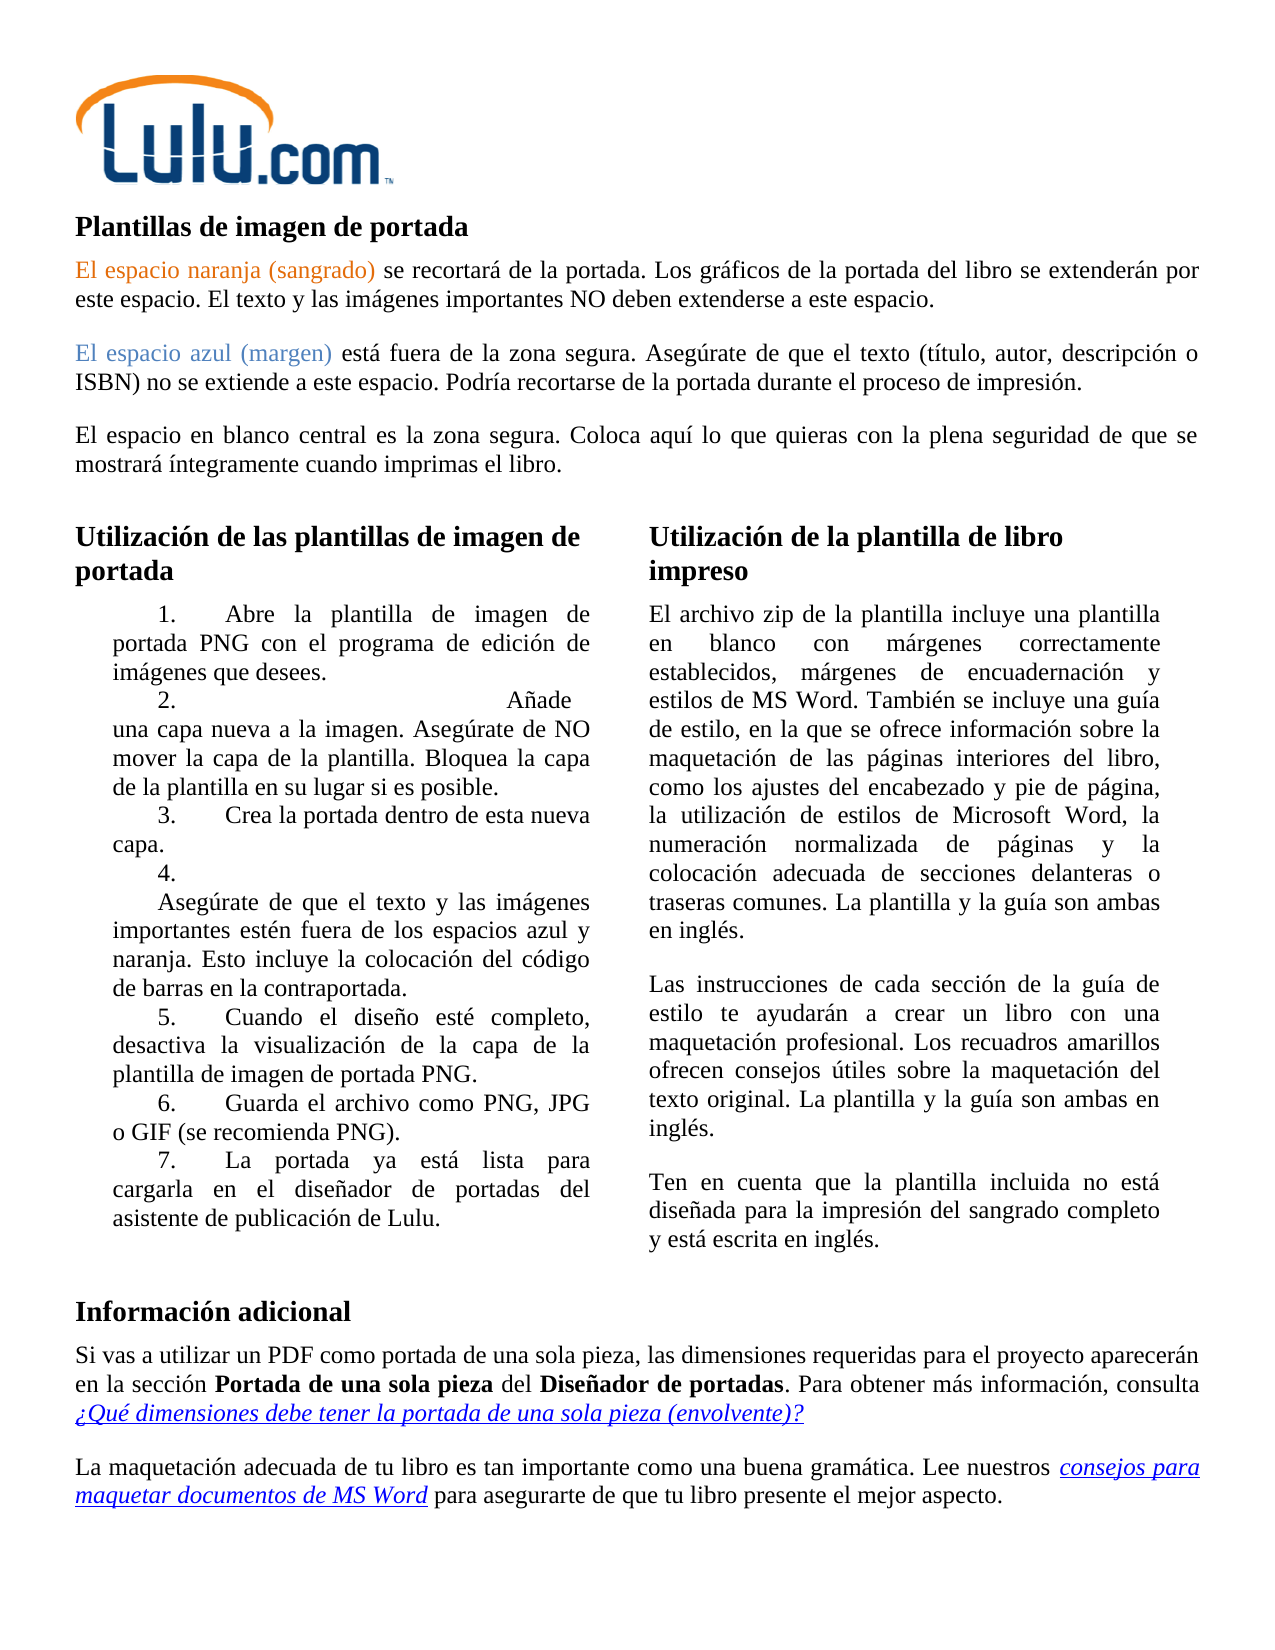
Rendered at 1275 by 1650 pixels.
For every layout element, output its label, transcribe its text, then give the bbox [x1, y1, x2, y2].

text El espacio en blanco central es la zona segura. Coloca aquí lo que quieras con la plena seguridad de que se mostrará íntegramente cuando imprimas el libro. [75, 420, 1200, 478]
table_header Utilización de las plantillas de imagen de portada Abre la plantilla de imagen de portada PNG con el programa de edición de imágenes que desees. Añade una capa nueva a la imagen. Asegúrate de NO mover la capa de la plantilla. Bloquea la capa de la plantilla en su lugar si es posible. Crea la portada dentro de esta nueva capa. Asegúrate de que el texto y las imágenes importantes estén fuera de los espacios azul y naranja. Esto incluye la colocación del código de barras en la contraportada. Cuando el diseño esté completo, desactiva la visualización de la capa de la plantilla de imagen de portada PNG. Guarda el archivo como PNG, JPG o GIF (se recomienda PNG). La portada ya está lista para cargarla en el diseñador de portadas del asistente de publicación de Lulu. [64, 503, 637, 1278]
subtitle Plantillas de imagen de portada [75, 209, 1200, 243]
picture [75, 75, 394, 185]
text El espacio naranja (sangrado) se recortará de la portada. Los gráficos de la portada del libro se extenderán por este espacio. El texto y las imágenes importantes NO deben extenderse a este espacio. [75, 255, 1200, 313]
text La maquetación adecuada de tu libro es tan importante como una buena gramática. Lee nuestros consejos para maquetar documentos de MS Word para asegurarte de que tu libro presente el mejor aspecto. [75, 1452, 1200, 1509]
table_header Utilización de la plantilla de libro impreso El archivo zip de la plantilla incluye una plantilla en blanco con márgenes correctamente establecidos, márgenes de encuadernación y estilos de MS Word. También se incluye una guía de estilo, en la que se ofrece información sobre la maquetación de las páginas interiores del libro, como los ajustes del encabezado y pie de página, la utilización de estilos de Microsoft Word, la numeración normalizada de páginas y la colocación adecuada de secciones delanteras o traseras comunes. La plantilla y la guía son ambas en inglés. Las instrucciones de cada sección de la guía de estilo te ayudarán a crear un libro con una maquetación profesional. Los recuadros amarillos ofrecen consejos útiles sobre la maquetación del texto original. La plantilla y la guía son ambas en inglés. Ten en cuenta que la plantilla incluida no está diseñada para la impresión del sangrado completo y está escrita en inglés. [638, 503, 1172, 1278]
text El espacio azul (margen) está fuera de la zona segura. Asegúrate de que el texto (título, autor, descripción o ISBN) no se extiende a este espacio. Podría recortarse de la portada durante el proceso de impresión. [75, 338, 1200, 395]
text Si vas a utilizar un PDF como portada de una sola pieza, las dimensiones requeridas para el proyecto aparecerán en la sección Portada de una sola pieza del Diseñador de portadas. Para obtener más información, consulta ¿Qué dimensiones debe tener la portada de una sola pieza (envolvente)? [75, 1341, 1200, 1427]
subtitle Información adicional [75, 1294, 1200, 1328]
